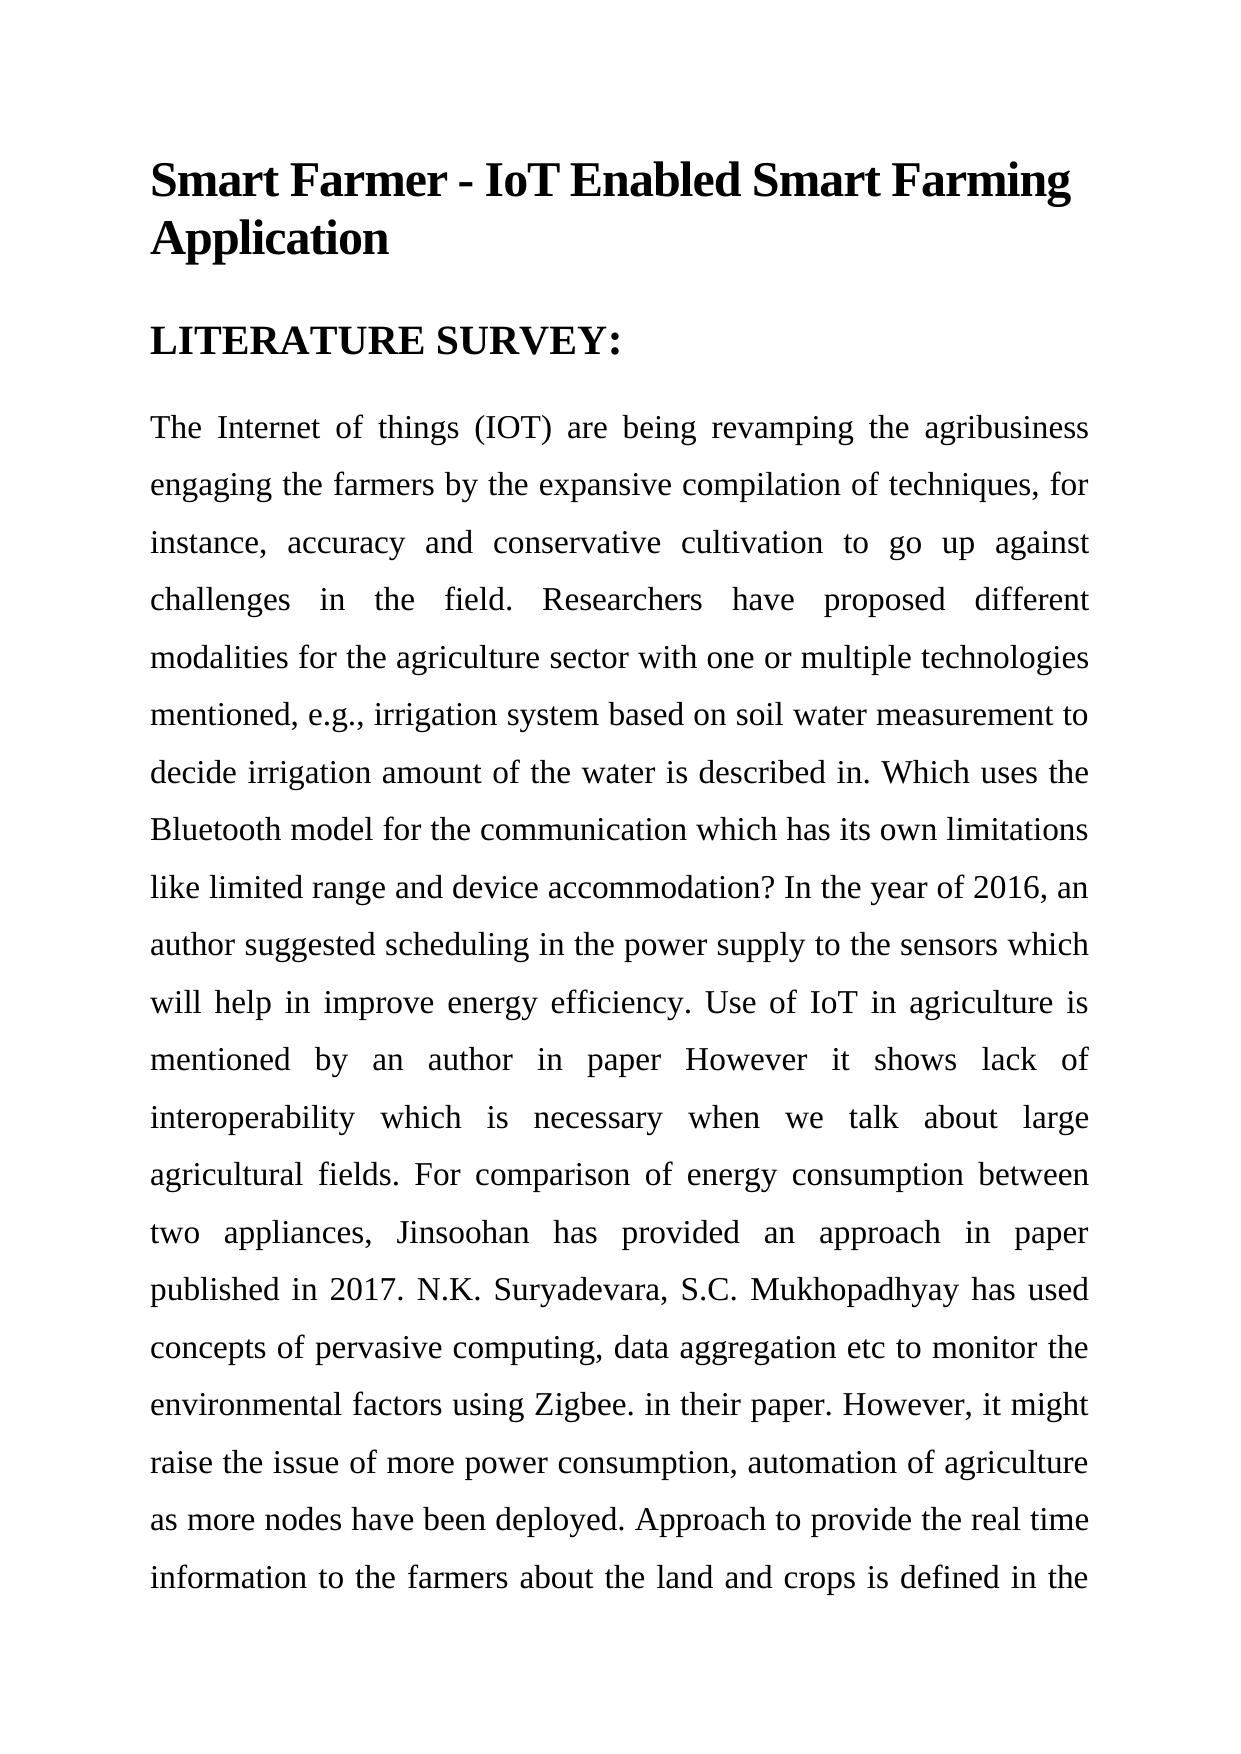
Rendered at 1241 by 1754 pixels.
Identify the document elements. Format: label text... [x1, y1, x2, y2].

title Smart Farmer - IoT Enabled Smart Farming Application [150, 150, 1090, 265]
text LITERATURE SURVEY: [150, 311, 1090, 364]
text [150, 407, 1090, 1595]
